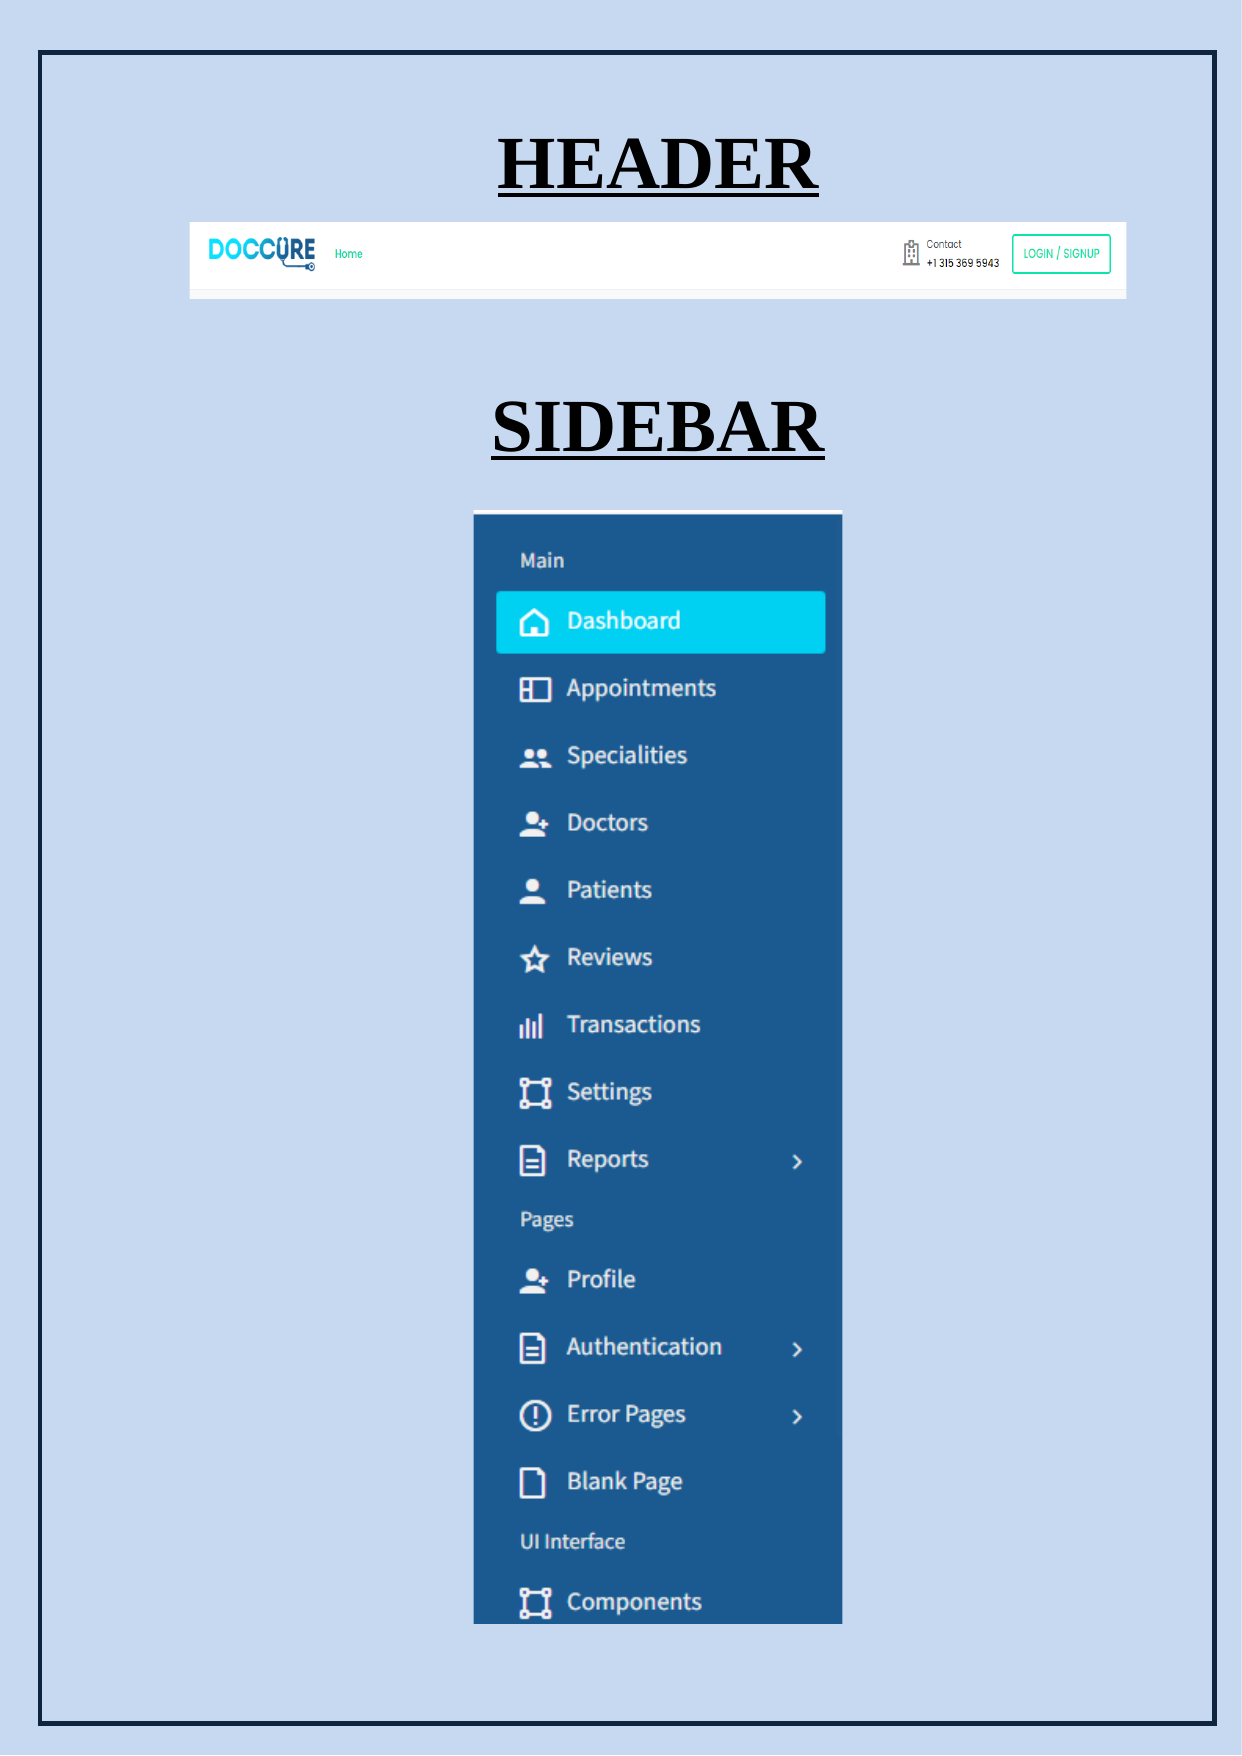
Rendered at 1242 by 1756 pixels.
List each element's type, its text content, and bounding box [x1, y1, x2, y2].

text SIDEBAR [99, 381, 1212, 468]
subtitle HEADER [99, 118, 1212, 205]
